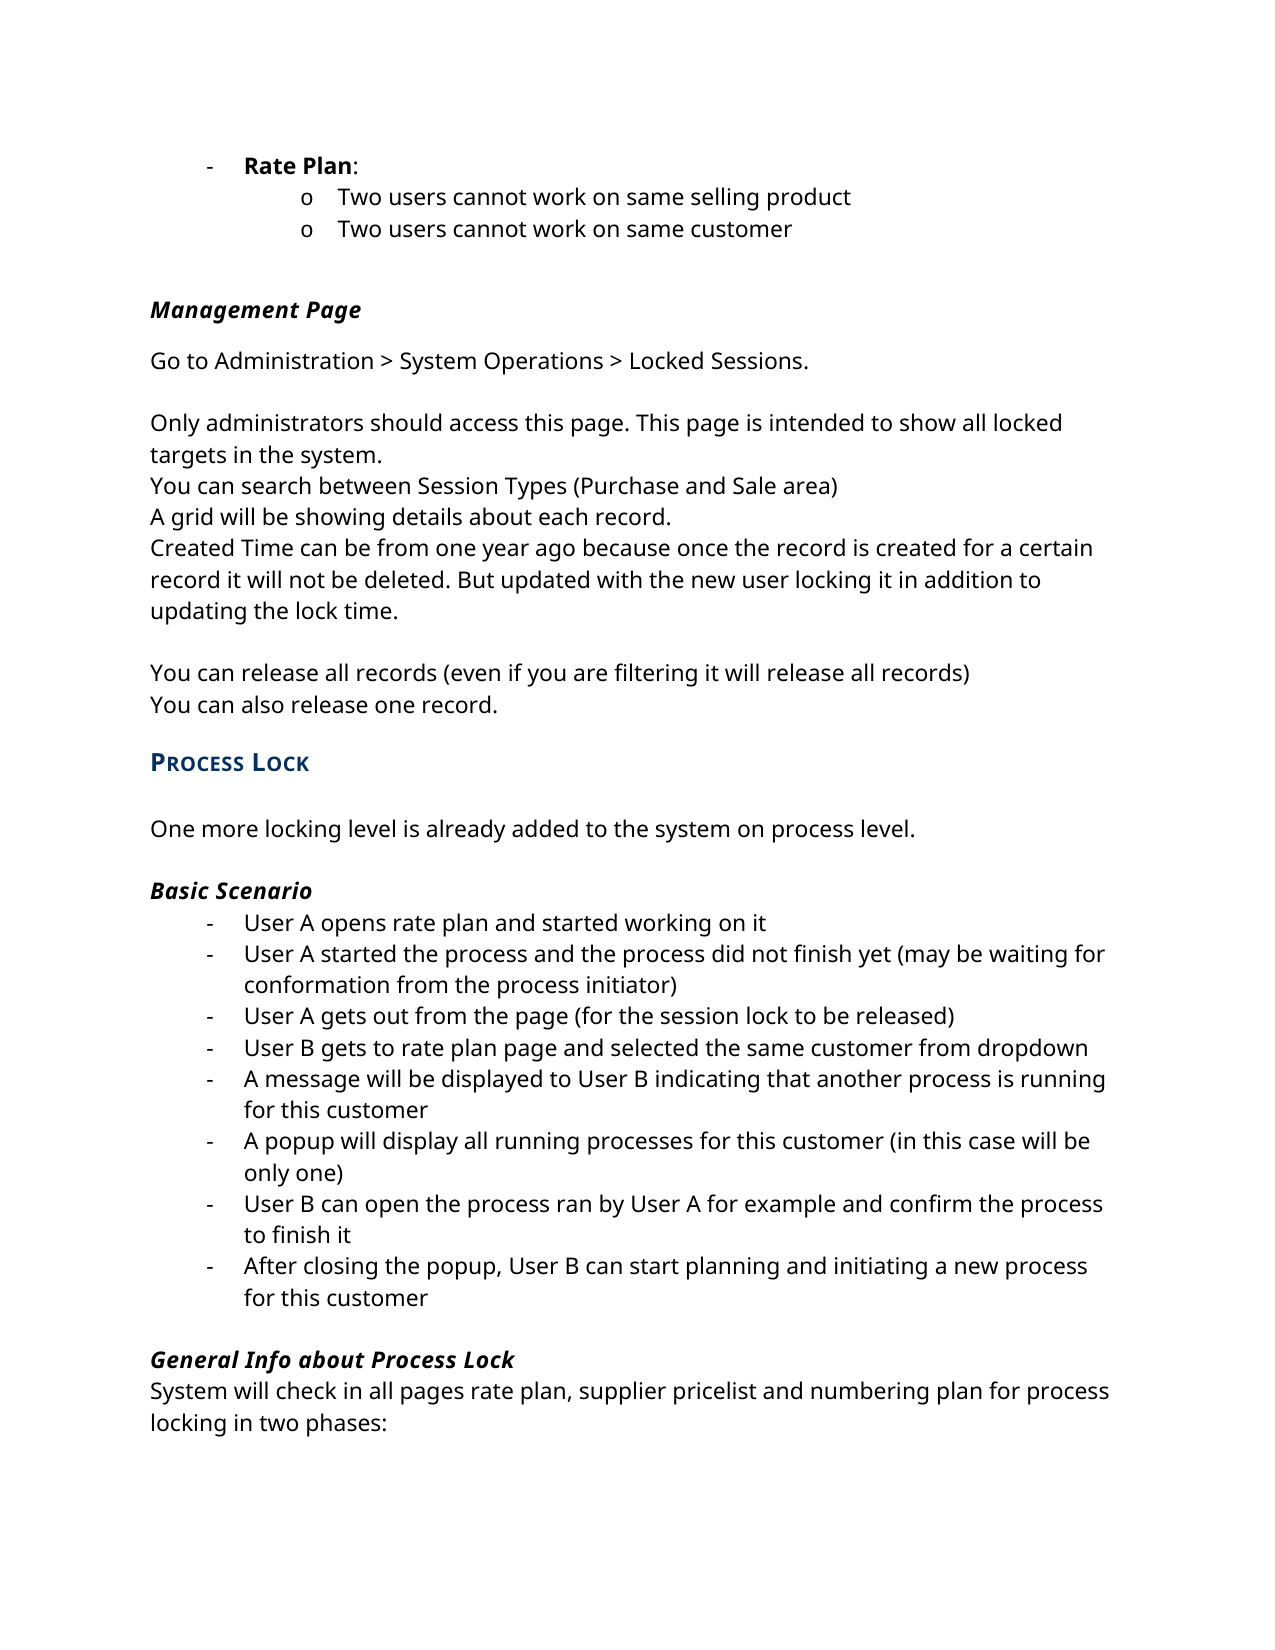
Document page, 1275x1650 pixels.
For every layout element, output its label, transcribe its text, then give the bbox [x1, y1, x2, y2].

text You can release all records (even if you are filtering it will release all records) [150, 657, 1125, 688]
text Basic Scenario [150, 875, 1125, 907]
list User A gets out from the page (for the session lock to be released) [206, 1000, 1125, 1032]
text Only administrators should access this page. This page is intended to show all locked targets in the system. [150, 407, 1125, 470]
text Go to Administration > System Operations > Locked Sessions. [150, 345, 1125, 376]
text A grid will be showing details about each record. [150, 501, 1125, 532]
list After closing the popup, User B can start planning and initiating a new process for this customer [206, 1250, 1125, 1313]
text General Info about Process Lock [150, 1344, 1125, 1375]
text Created Time can be from one year ago because once the record is created for a certain record it will not be deleted. But updated with the new user locking it in addition to updating the lock time. [150, 532, 1125, 626]
list A message will be displayed to User B indicating that another process is running for this customer [206, 1063, 1125, 1125]
list User B can open the process ran by User A for example and confirm the process to finish it [206, 1188, 1125, 1250]
list Two users cannot work on same customer [300, 213, 1125, 244]
text You can also release one record. [150, 688, 1125, 720]
list User B gets to rate plan page and selected the same customer from dropdown [206, 1032, 1125, 1063]
list Rate Plan: [206, 150, 1125, 181]
list A popup will display all running processes for this customer (in this case will be only one) [206, 1125, 1125, 1188]
text One more locking level is already added to the system on process level. [150, 813, 1125, 844]
subtitle Process Lock [150, 745, 1125, 779]
text Management Page [150, 294, 1125, 326]
list Two users cannot work on same selling product [300, 181, 1125, 213]
text System will check in all pages rate plan, supplier pricelist and numbering plan for process locking in two phases: [150, 1375, 1125, 1438]
text You can search between Session Types (Purchase and Sale area) [150, 470, 1125, 501]
list User A opens rate plan and started working on it [206, 907, 1125, 938]
list User A started the process and the process did not finish yet (may be waiting for conformation from the process initiator) [206, 938, 1125, 1000]
